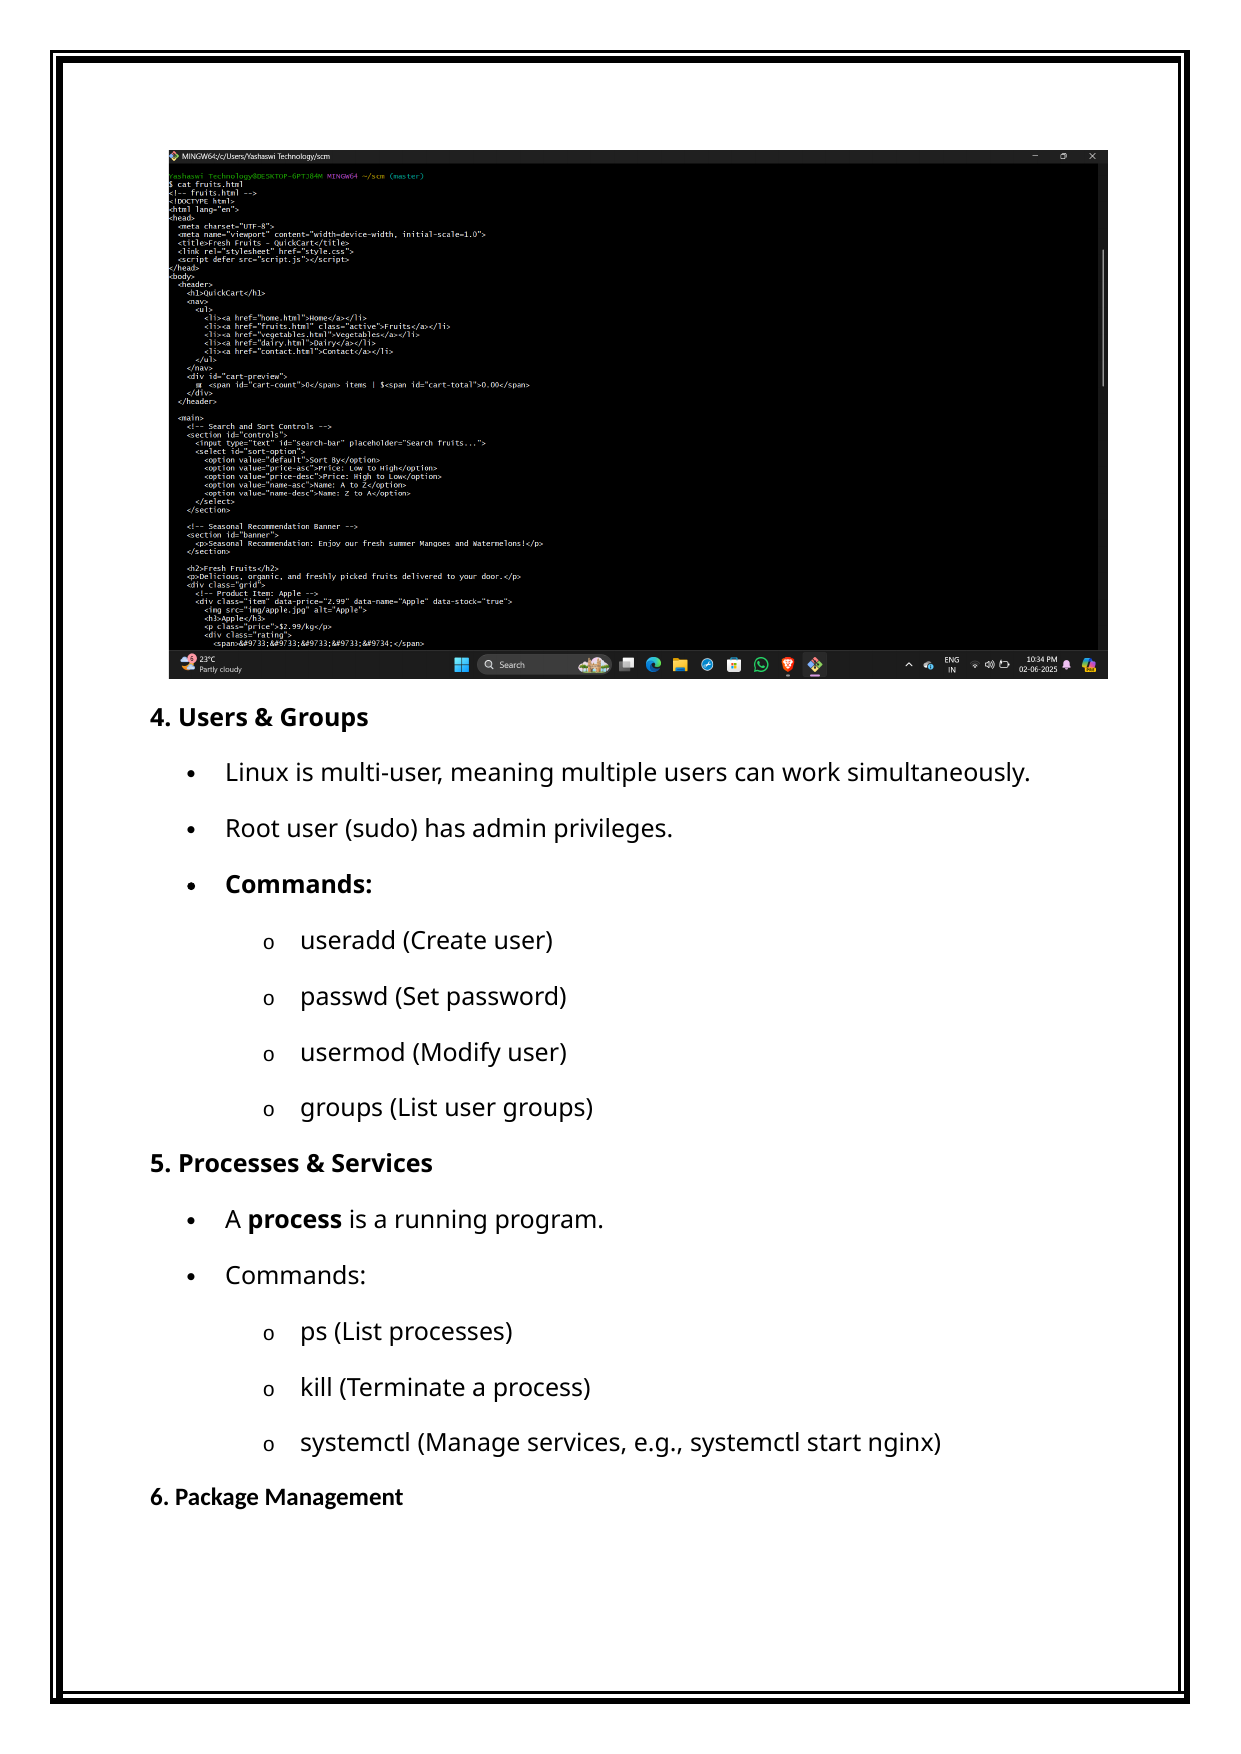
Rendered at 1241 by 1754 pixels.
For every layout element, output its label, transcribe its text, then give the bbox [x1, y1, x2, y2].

list Commands: [187, 867, 1090, 901]
list useradd (Create user) [262, 923, 1090, 957]
text 6. Package Management [150, 1481, 1090, 1511]
list Linux is multi-user, meaning multiple users can work simultaneously. [187, 755, 1090, 789]
text 4. Users & Groups [150, 699, 1090, 733]
text 5. Processes & Services [150, 1146, 1090, 1180]
list systemctl (Manage services, e.g., systemctl start nginx) [262, 1425, 1090, 1459]
list kill (Terminate a process) [262, 1369, 1090, 1403]
list groups (List user groups) [262, 1090, 1090, 1124]
list ps (List processes) [262, 1313, 1090, 1347]
list Root user (sudo) has admin privileges. [187, 811, 1090, 845]
list usermod (Modify user) [262, 1034, 1090, 1068]
list A process is a running program. [187, 1202, 1090, 1236]
list passwd (Set password) [262, 978, 1090, 1012]
list Commands: [187, 1258, 1090, 1292]
